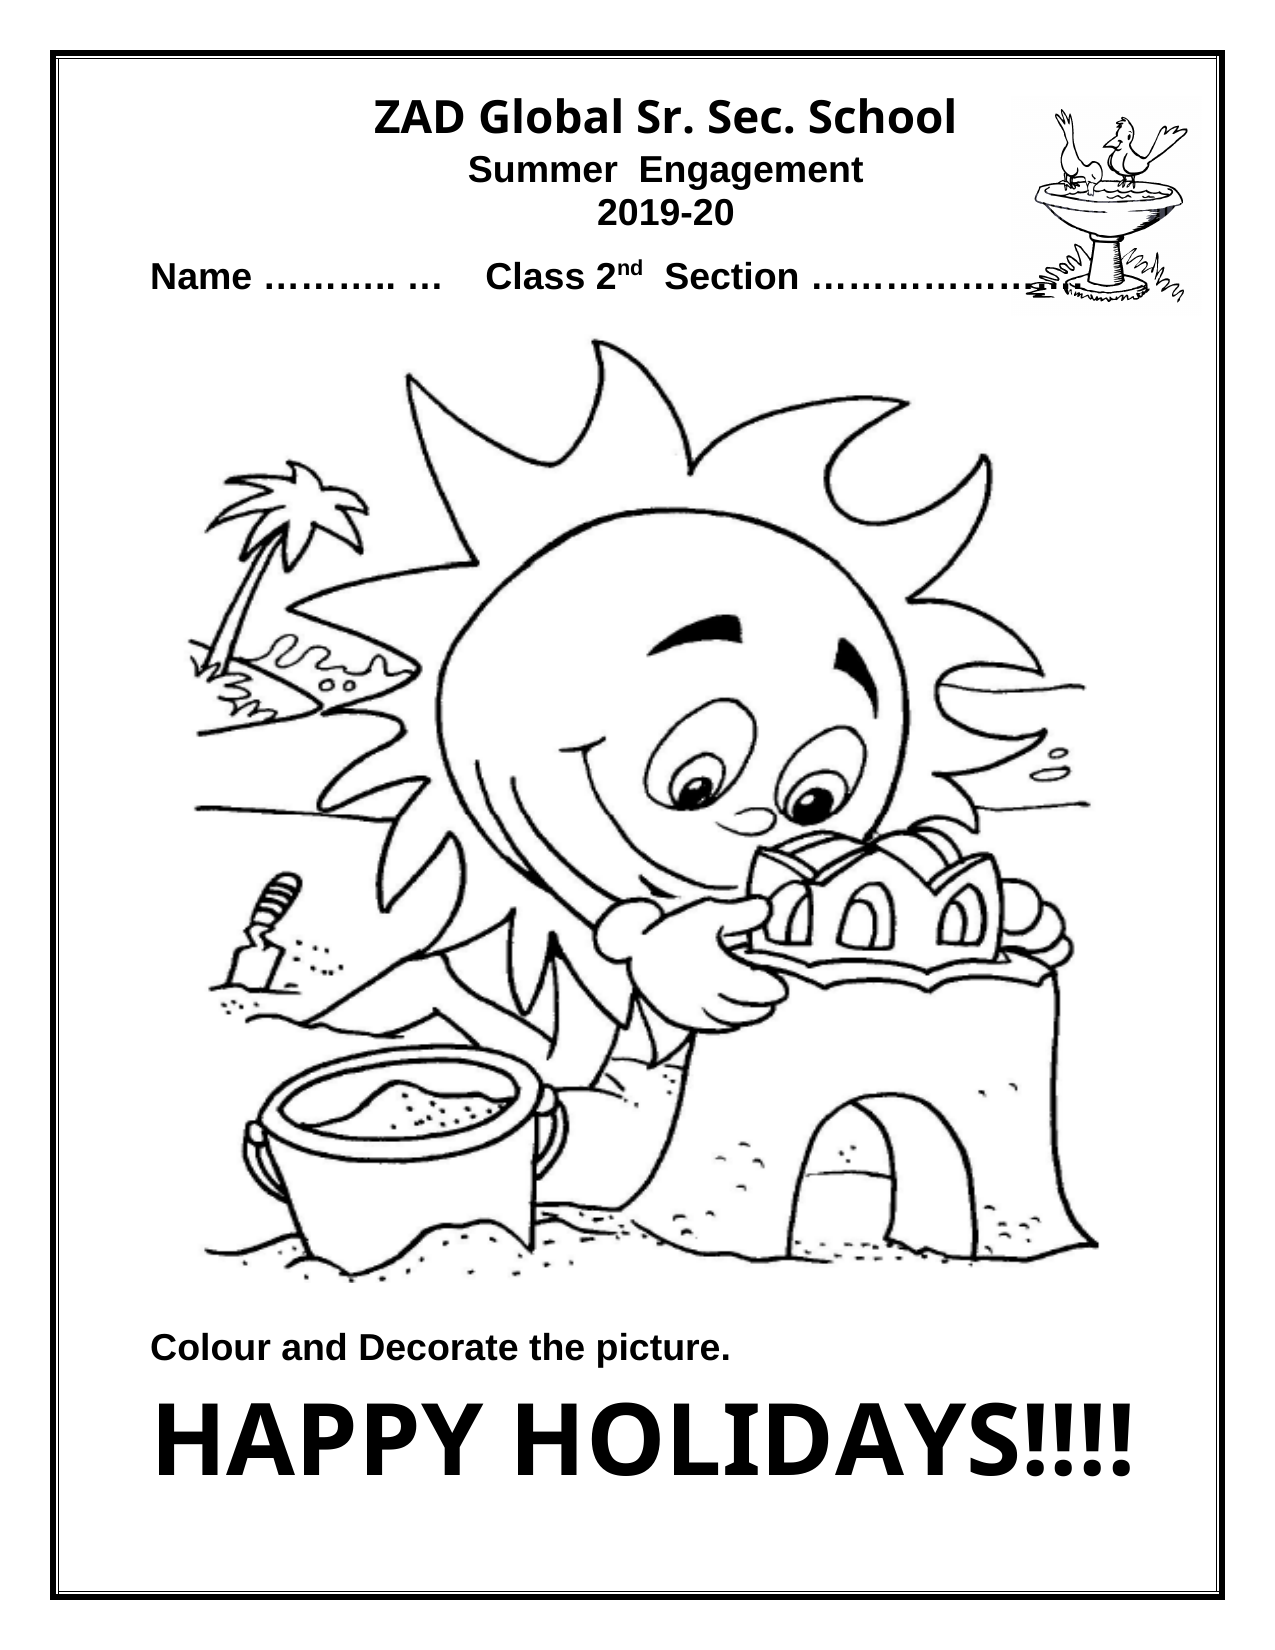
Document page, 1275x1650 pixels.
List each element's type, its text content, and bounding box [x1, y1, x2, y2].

text Name ……….. … Class 2nd Section …………………. [150, 254, 1181, 298]
text HAPPY HOLIDAYS!!!! [150, 1369, 1181, 1505]
text ZAD Global Sr. Sec. School [150, 84, 1181, 147]
picture [1011, 96, 1202, 316]
text Summer Engagement [150, 147, 1181, 190]
picture [150, 321, 1183, 1283]
text Colour and Decorate the picture. [150, 1326, 1181, 1369]
text 2019-20 [150, 190, 1181, 233]
